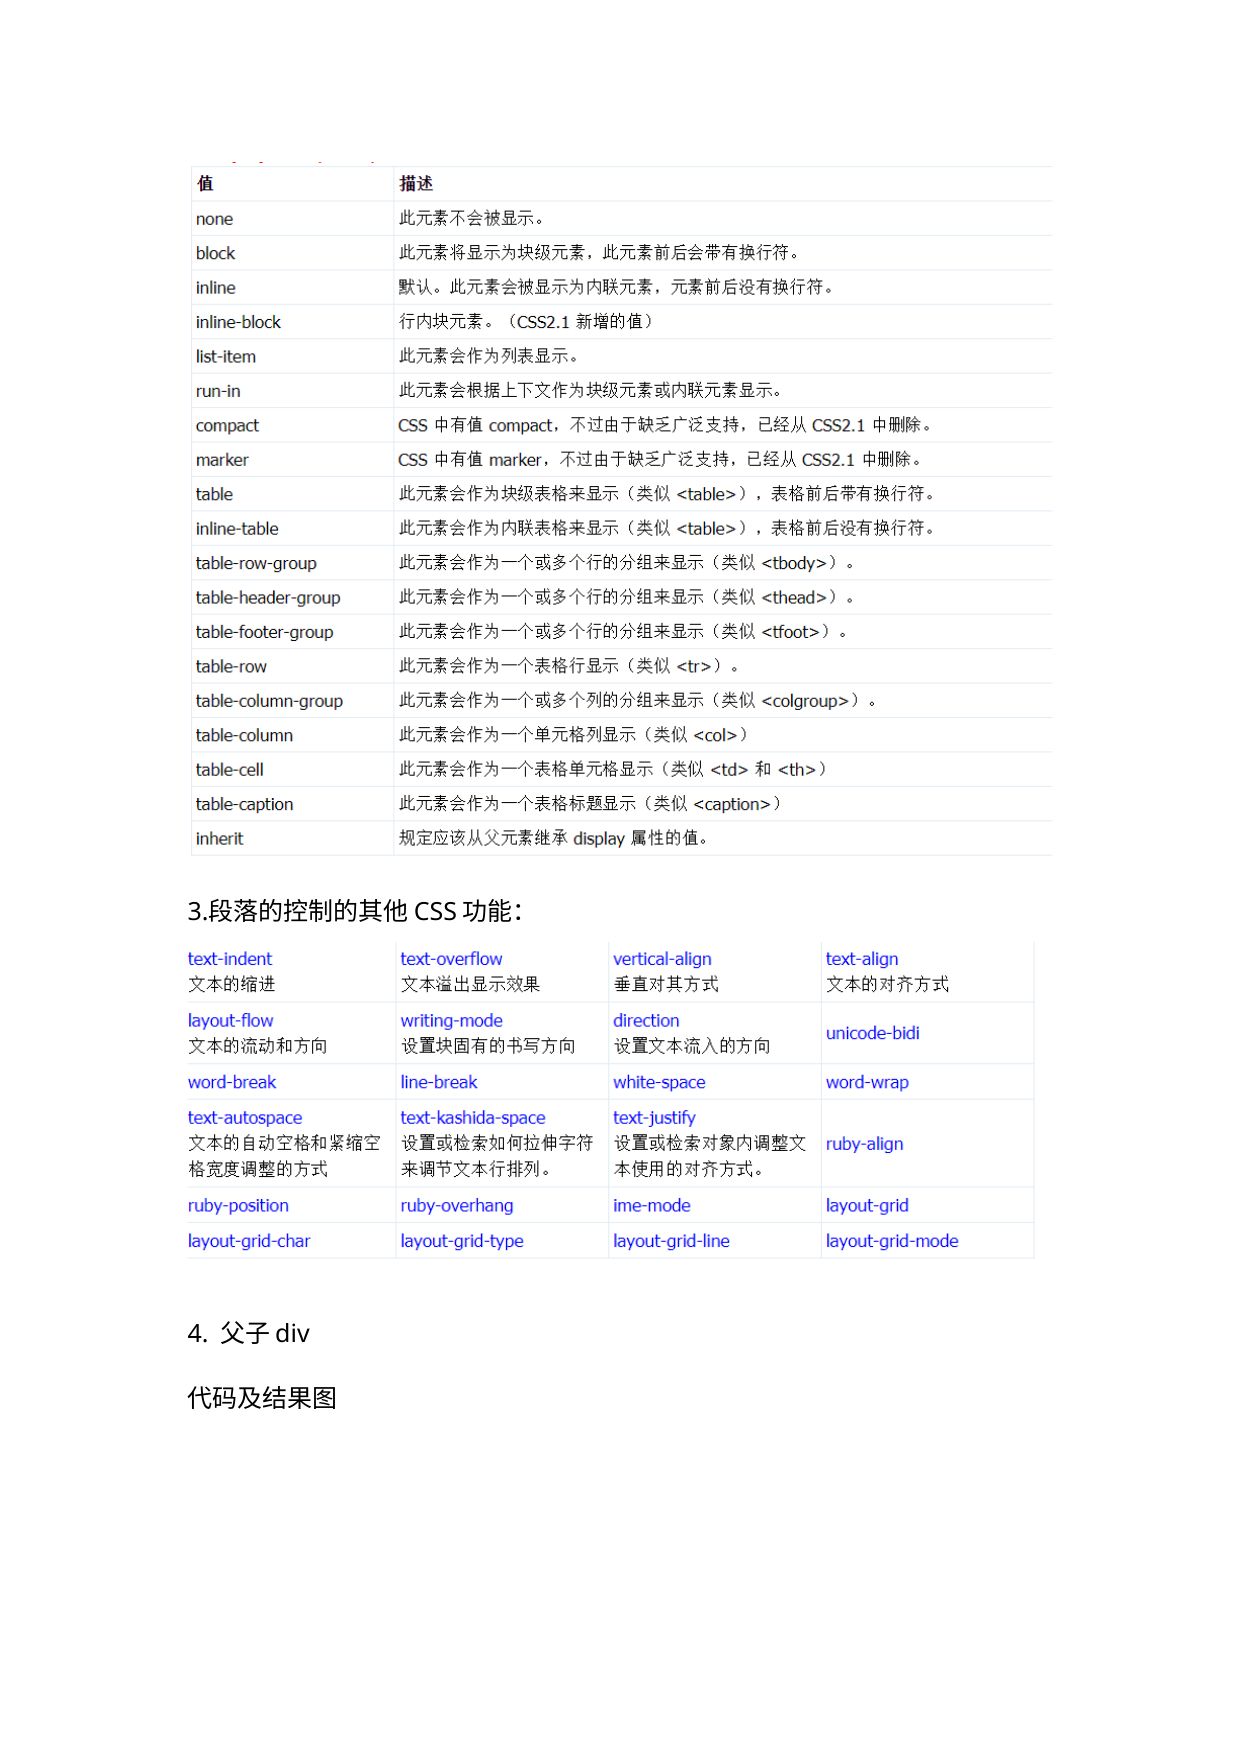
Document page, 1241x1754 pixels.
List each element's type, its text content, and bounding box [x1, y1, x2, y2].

list 父子div [187, 1299, 1053, 1364]
list 代码及结果图 [187, 1364, 1053, 1429]
picture [187, 162, 1053, 877]
picture [187, 942, 1043, 1269]
text 3.段落的控制的其他CSS功能： [187, 877, 1053, 942]
